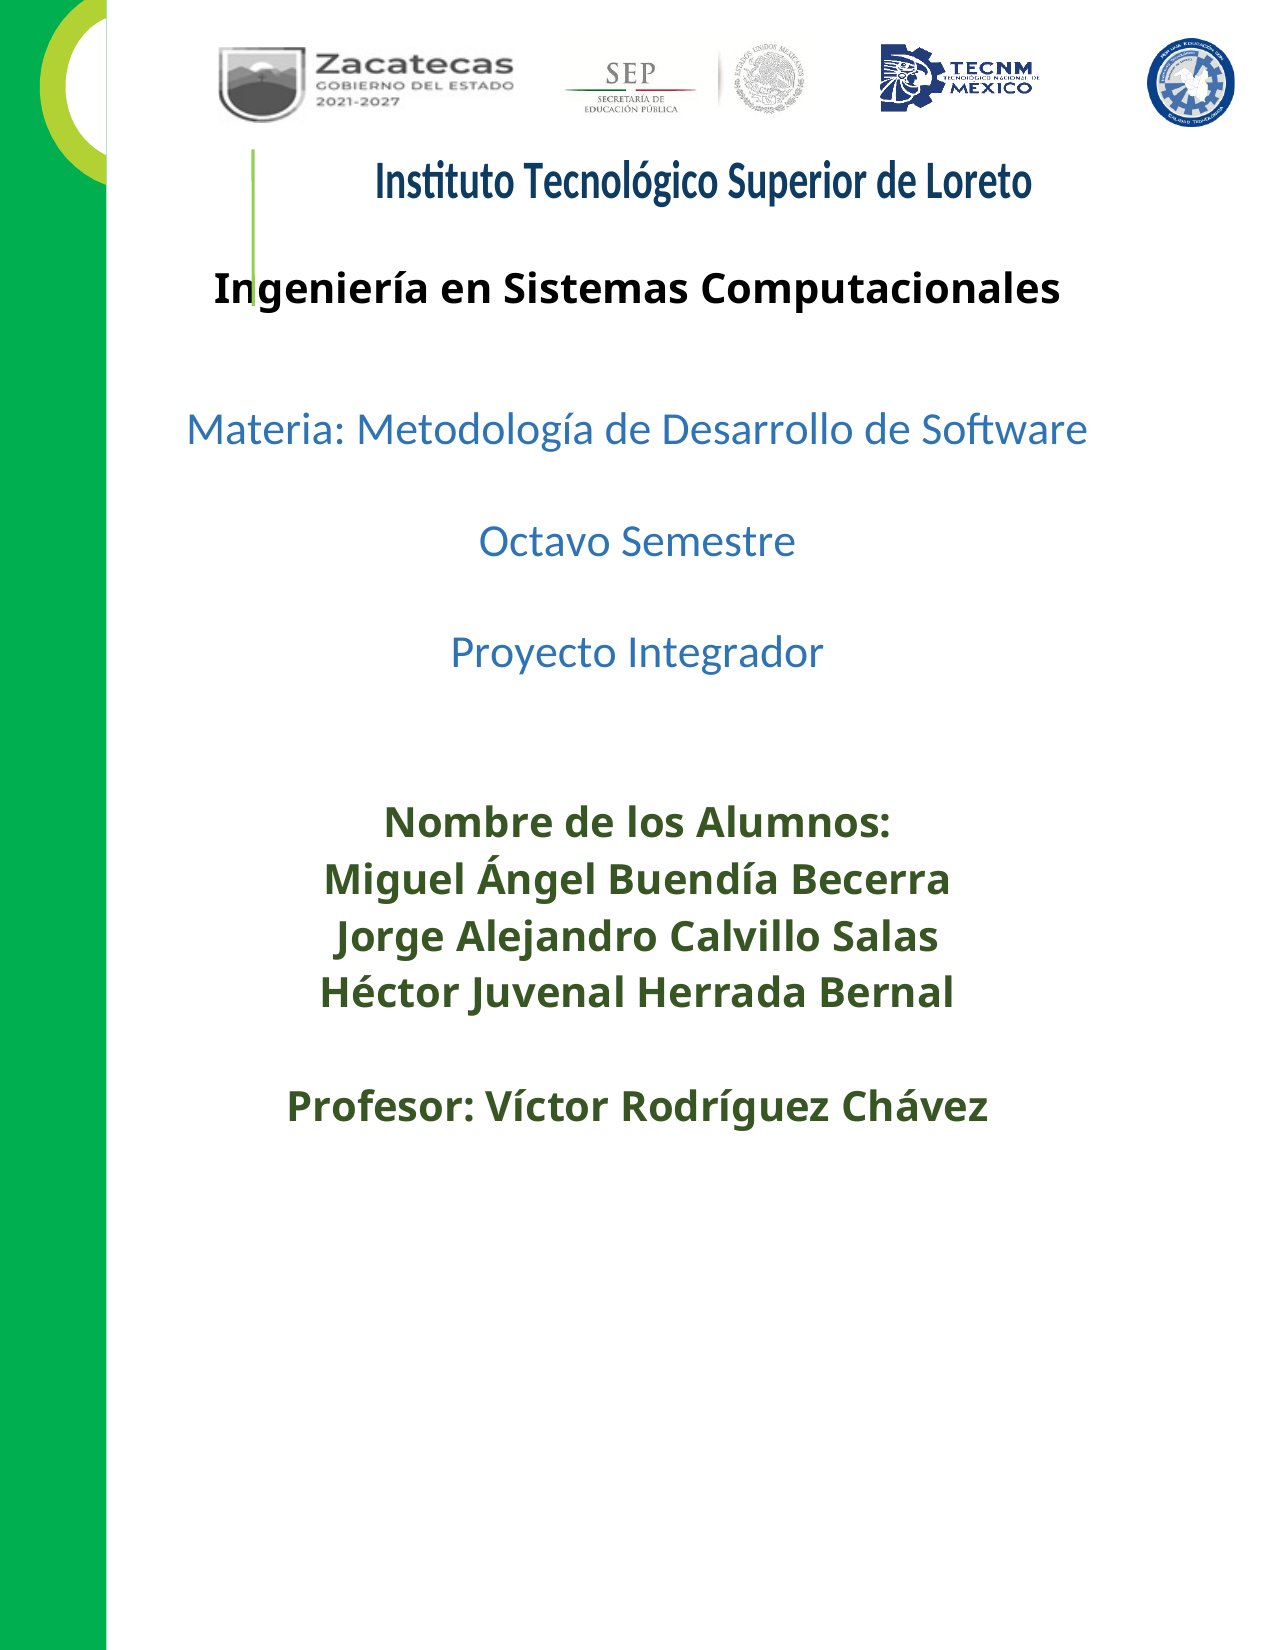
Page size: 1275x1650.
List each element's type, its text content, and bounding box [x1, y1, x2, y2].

text Proyecto Integrador [177, 623, 1098, 679]
picture [218, 47, 514, 123]
text Miguel Ángel Buendía Becerra [177, 850, 1098, 906]
text Ingeniería en Sistemas Computacionales [177, 259, 1098, 316]
text Héctor Juvenal Herrada Bernal [177, 963, 1098, 1020]
text Instituto Tecnológico Superior de Loreto [310, 148, 1098, 198]
text Octavo Semestre [177, 512, 1098, 567]
text Profesor: Víctor Rodríguez Chávez [177, 1077, 1098, 1133]
picture [878, 42, 1042, 114]
picture [1147, 38, 1235, 127]
text Materia: Metodología de Desarrollo de Software [177, 400, 1098, 456]
text Nombre de los Alumnos: [177, 793, 1098, 850]
picture [555, 35, 834, 119]
text Jorge Alejandro Calvillo Salas [177, 906, 1098, 963]
